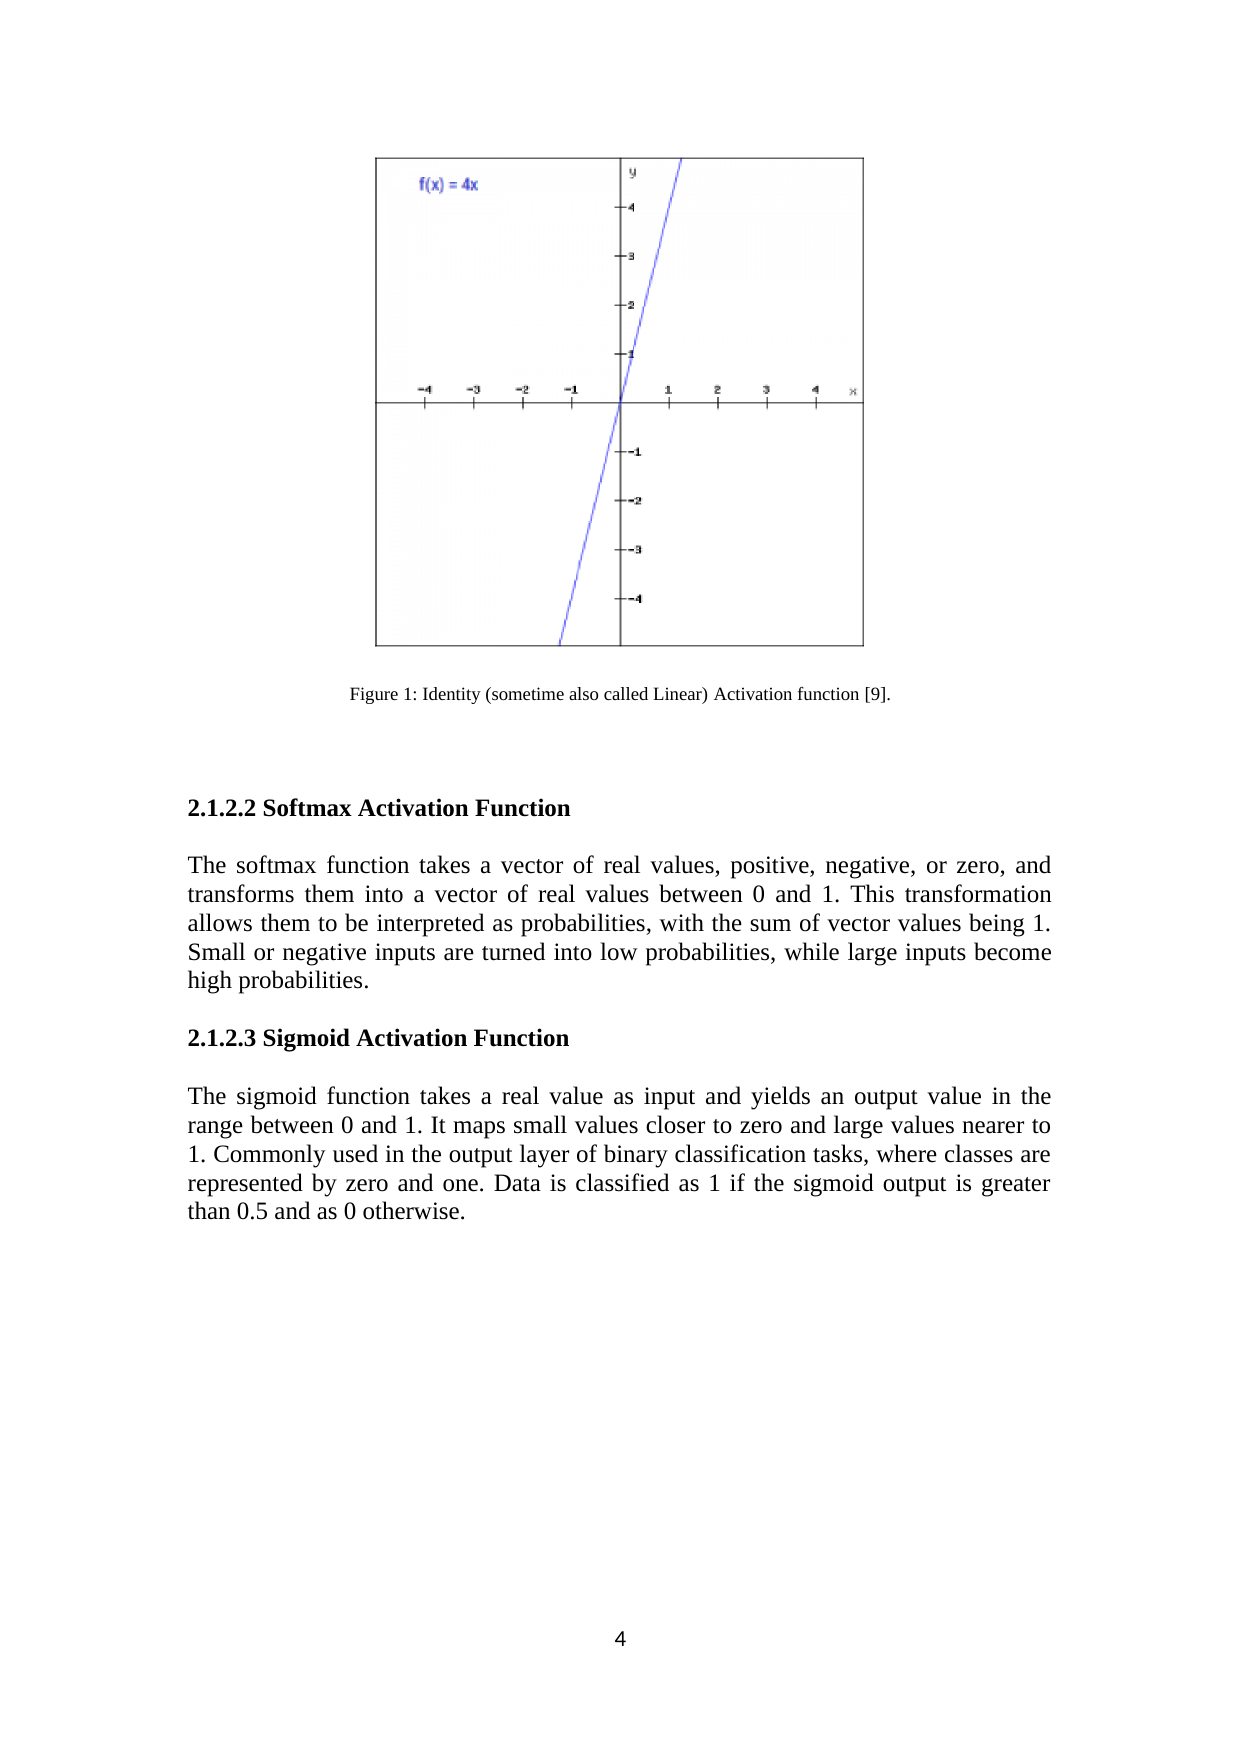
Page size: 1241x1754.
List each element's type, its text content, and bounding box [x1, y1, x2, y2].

text 2.1.2.2 Softmax Activation Function [187, 793, 1053, 821]
text Figure 1: Identity (sometime also called Linear) Activation function [9]. [187, 683, 1053, 704]
text The sigmoid function takes a real value as input and yields an output value in the range between 0 and 1. It maps small values closer to zero and large values nearer to 1. Commonly used in the output layer of binary classification tasks, where classes are represented by zero and one. Data is classified as 1 if the sigmoid output is greater than 0.5 and as 0 otherwise. [187, 1081, 1053, 1225]
text The softmax function takes a vector of real values, positive, negative, or zero, and transforms them into a vector of real values between 0 and 1. This transformation allows them to be interpreted as probabilities, with the sum of vector values being 1. Small or negative inputs are turned into low probabilities, while large inputs become high probabilities. [187, 851, 1053, 994]
text 2.1.2.3 Sigmoid Activation Function [187, 1023, 1053, 1052]
picture [370, 150, 871, 654]
